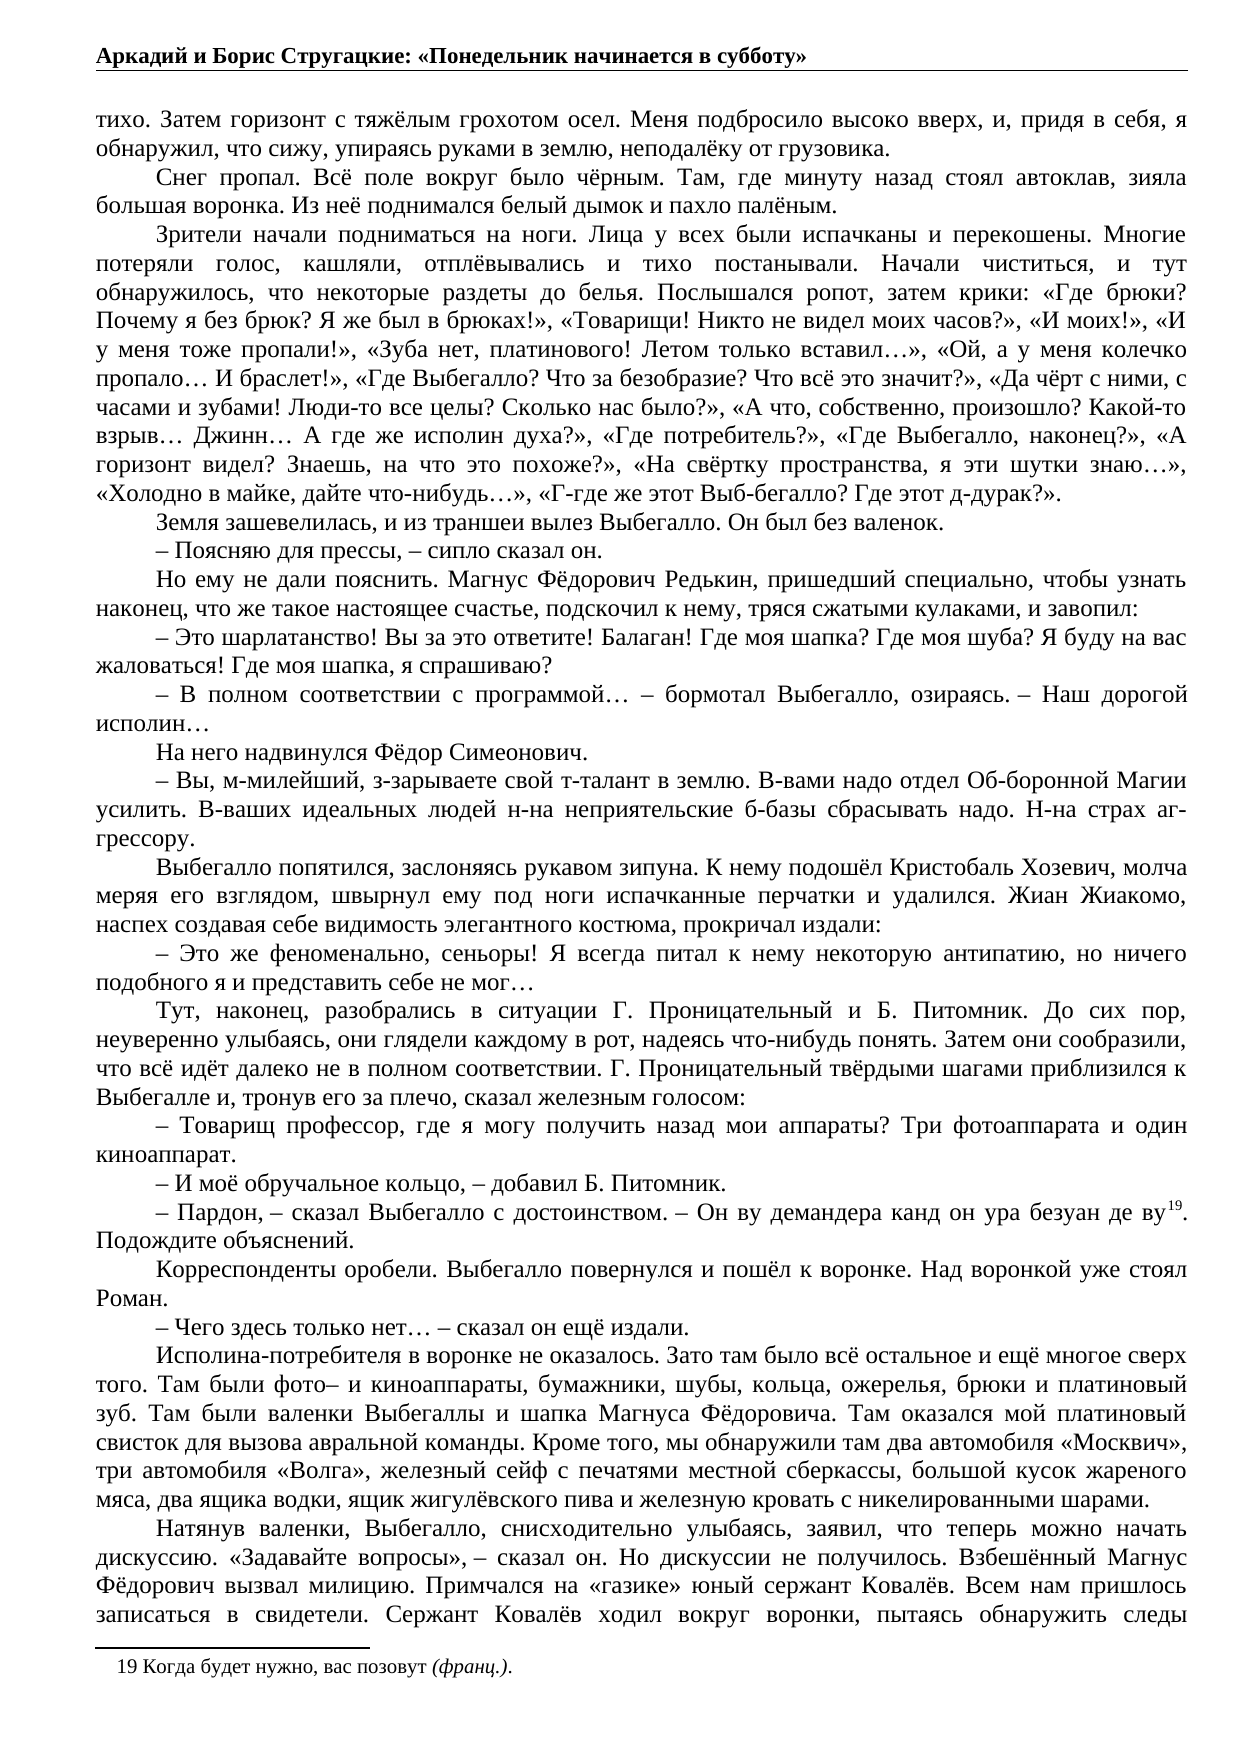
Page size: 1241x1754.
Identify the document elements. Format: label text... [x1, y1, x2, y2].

text – Это шарлатанство! Вы за это ответите! Балаган! Где моя шапка? Где моя шуба? Я буду на вас жаловаться! Где моя шапка, я спрашиваю? [96, 622, 1188, 679]
text Снег пропал. Всё поле вокруг было чёрным. Там, где минуту назад стоял автоклав, зияла большая воронка. Из неё поднимался белый дымок и пахло палёным. [96, 162, 1188, 219]
text – В полном соответствии с программой… – бормотал Выбегалло, озираясь. – Наш дорогой исполин… [96, 679, 1188, 737]
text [96, 1513, 1188, 1628]
text Зрители начали подниматься на ноги. Лица у всех были испачканы и перекошены. Многие потеряли голос, кашляли, отплёвывались и тихо постанывали. Начали чиститься, и тут обнаружилось, что некоторые раздеты до белья. Послышался ропот, затем крики: «Где брюки? Почему я без брюк? Я же был в брюках!», «Товарищи! Никто не видел моих часов?», «И моих!», «И у меня тоже пропали!», «Зуба нет, платинового! Летом только вставил…», «Ой, а у меня колечко пропало… И браслет!», «Где Выбегалло? Что за безобразие? Что всё это значит?», «Да чёрт с ними, с часами и зубами! Люди-то все целы? Сколько нас было?», «А что, собственно, произошло? Какой-то взрыв… Джинн… А где же исполин духа?», «Где потребитель?», «Где Выбегалло, наконец?», «А горизонт видел? Знаешь, на что это похоже?», «На свёртку пространства, я эти шутки знаю…», «Холодно в майке, дайте что-нибудь…», «Г-где же этот Выб-бегалло? Где этот д-дурак?». [96, 219, 1188, 507]
text На него надвинулся Фёдор Симеонович. [96, 737, 1188, 765]
text – Вы, м-милейший, з-зарываете свой т-талант в землю. В-вами надо отдел Об-боронной Магии усилить. В-ваших идеальных людей н-на неприятельские б-базы сбрасывать надо. Н-на страх аг-грессору. [96, 765, 1188, 852]
text – Товарищ профессор, где я могу получить назад мои аппараты? Три фотоаппарата и один киноаппарат. [96, 1110, 1188, 1168]
text Но ему не дали пояснить. Магнус Фёдорович Редькин, пришедший специально, чтобы узнать наконец, что же такое настоящее счастье, подскочил к нему, тряся сжатыми кулаками, и завопил: [96, 564, 1188, 622]
text Исполина-потребителя в воронке не оказалось. Зато там было всё остальное и ещё многое сверх того. Там были фото– и киноаппараты, бумажники, шубы, кольца, ожерелья, брюки и платиновый зуб. Там были валенки Выбегаллы и шапка Магнуса Фёдоровича. Там оказался мой платиновый свисток для вызова авральной команды. Кроме того, мы обнаружили там два автомобиля «Москвич», три автомобиля «Волга», железный сейф с печатями местной сберкассы, большой кусок жареного мяса, два ящика водки, ящик жигулёвского пива и железную кровать с никелированными шарами. [96, 1340, 1188, 1513]
text Тут, наконец, разобрались в ситуации Г. Проницательный и Б. Питомник. До сих пор, неуверенно улыбаясь, они глядели каждому в рот, надеясь что-нибудь понять. Затем они сообразили, что всё идёт далеко не в полном соответствии. Г. Проницательный твёрдыми шагами приблизился к Выбегалле и, тронув его за плечо, сказал железным голосом: [96, 995, 1188, 1110]
text – Пардон, – сказал Выбегалло с достоинством. – Он ву демандера канд он ура безуан де ву. Подождите объяснений. [96, 1197, 1188, 1254]
text Выбегалло попятился, заслоняясь рукавом зипуна. К нему подошёл Кристобаль Хозевич, молча меряя его взглядом, швырнул ему под ноги испачканные перчатки и удалился. Жиан Жиакомо, наспех создавая себе видимость элегантного костюма, прокричал издали: [96, 852, 1188, 938]
text – И моё обручальное кольцо, – добавил Б. Питомник. [96, 1168, 1188, 1197]
text Земля зашевелилась, и из траншеи вылез Выбегалло. Он был без валенок. [96, 507, 1188, 535]
text – Поясняю для прессы, – сипло сказал он. [96, 535, 1188, 564]
text Корреспонденты оробели. Выбегалло повернулся и пошёл к воронке. Над воронкой уже стоял Роман. [96, 1254, 1188, 1312]
text – Это же феноменально, сеньоры! Я всегда питал к нему некоторую антипатию, но ничего подобного я и представить себе не мог… [96, 938, 1188, 995]
text – Чего здесь только нет… – сказал он ещё издали. [96, 1312, 1188, 1340]
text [96, 104, 1188, 162]
